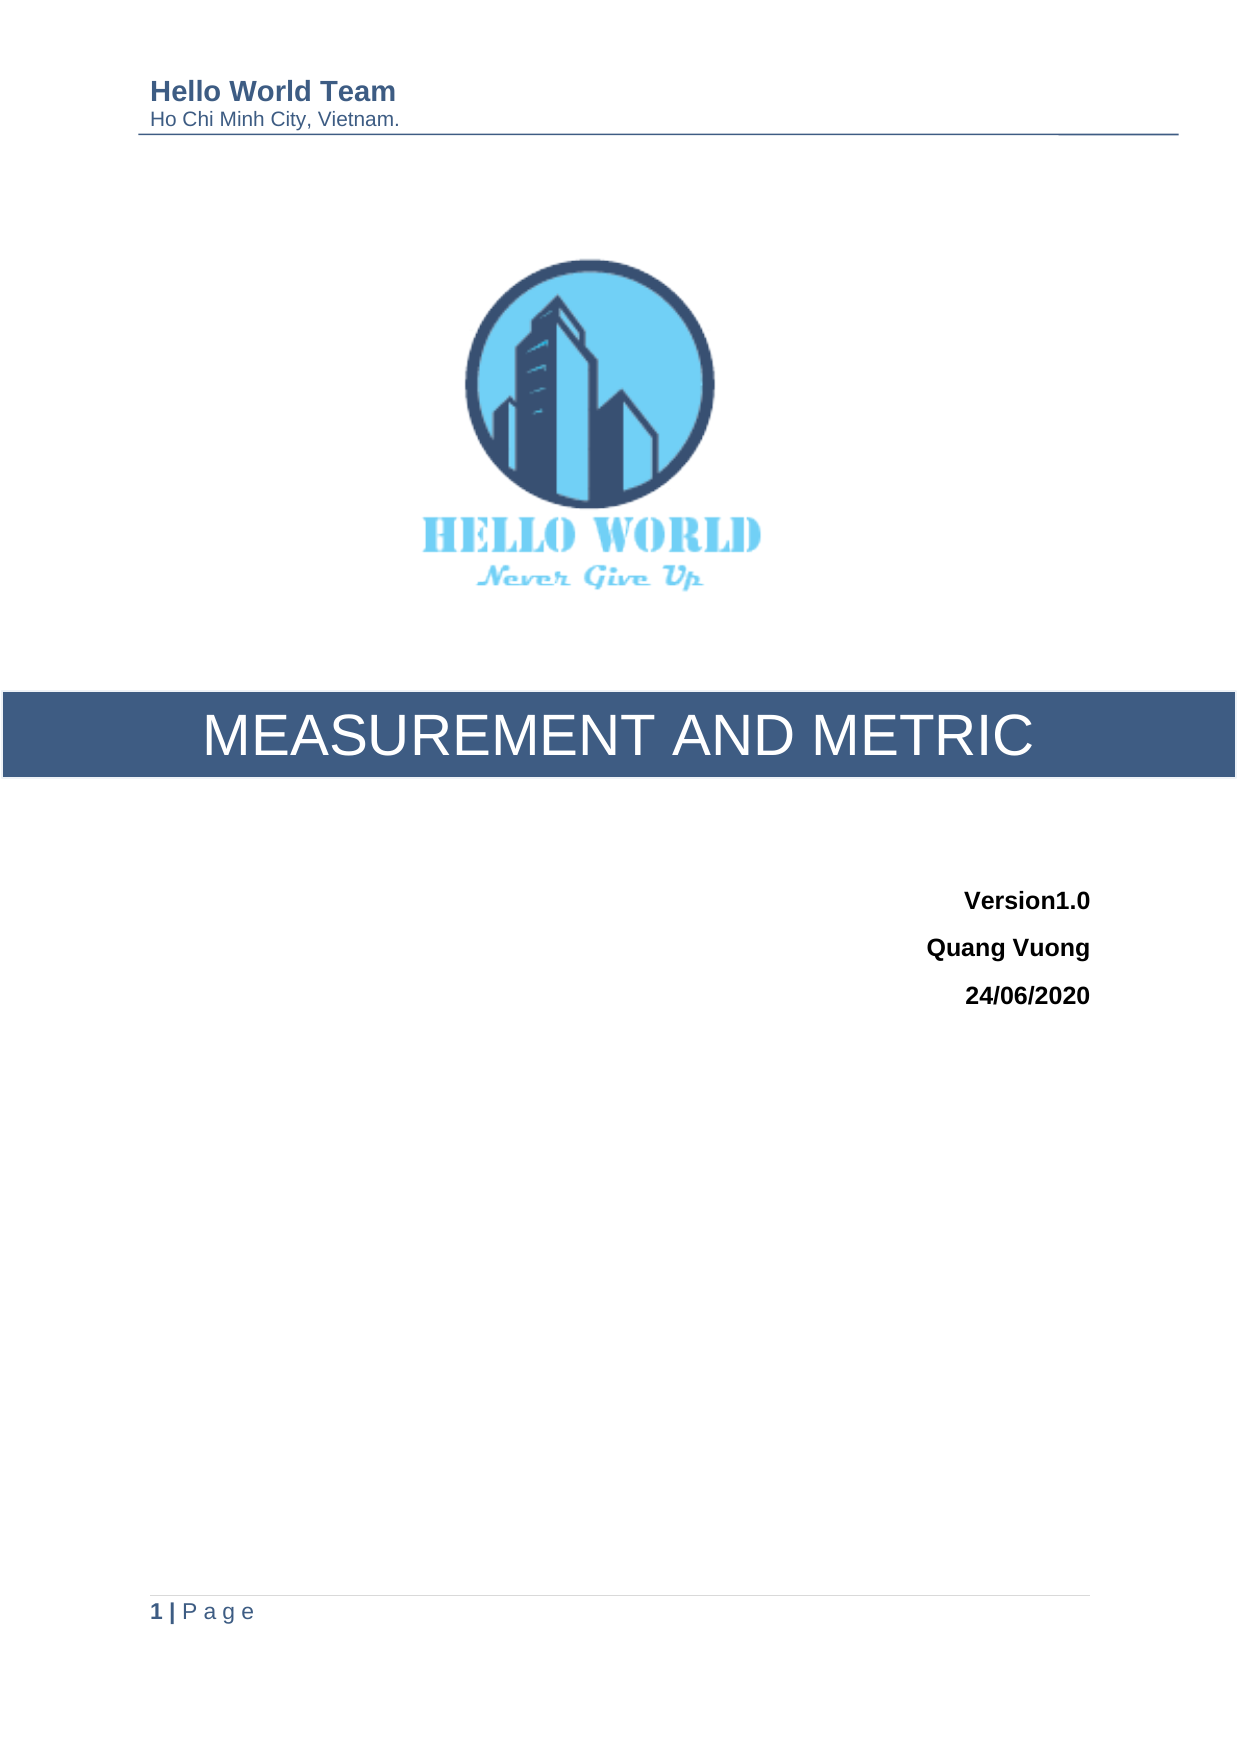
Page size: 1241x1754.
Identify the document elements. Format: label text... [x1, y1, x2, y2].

text 24/06/2020 [825, 981, 1090, 1010]
text Quang Vuong [900, 933, 1090, 962]
picture [382, 213, 799, 630]
text Version1.0 [900, 886, 1090, 914]
